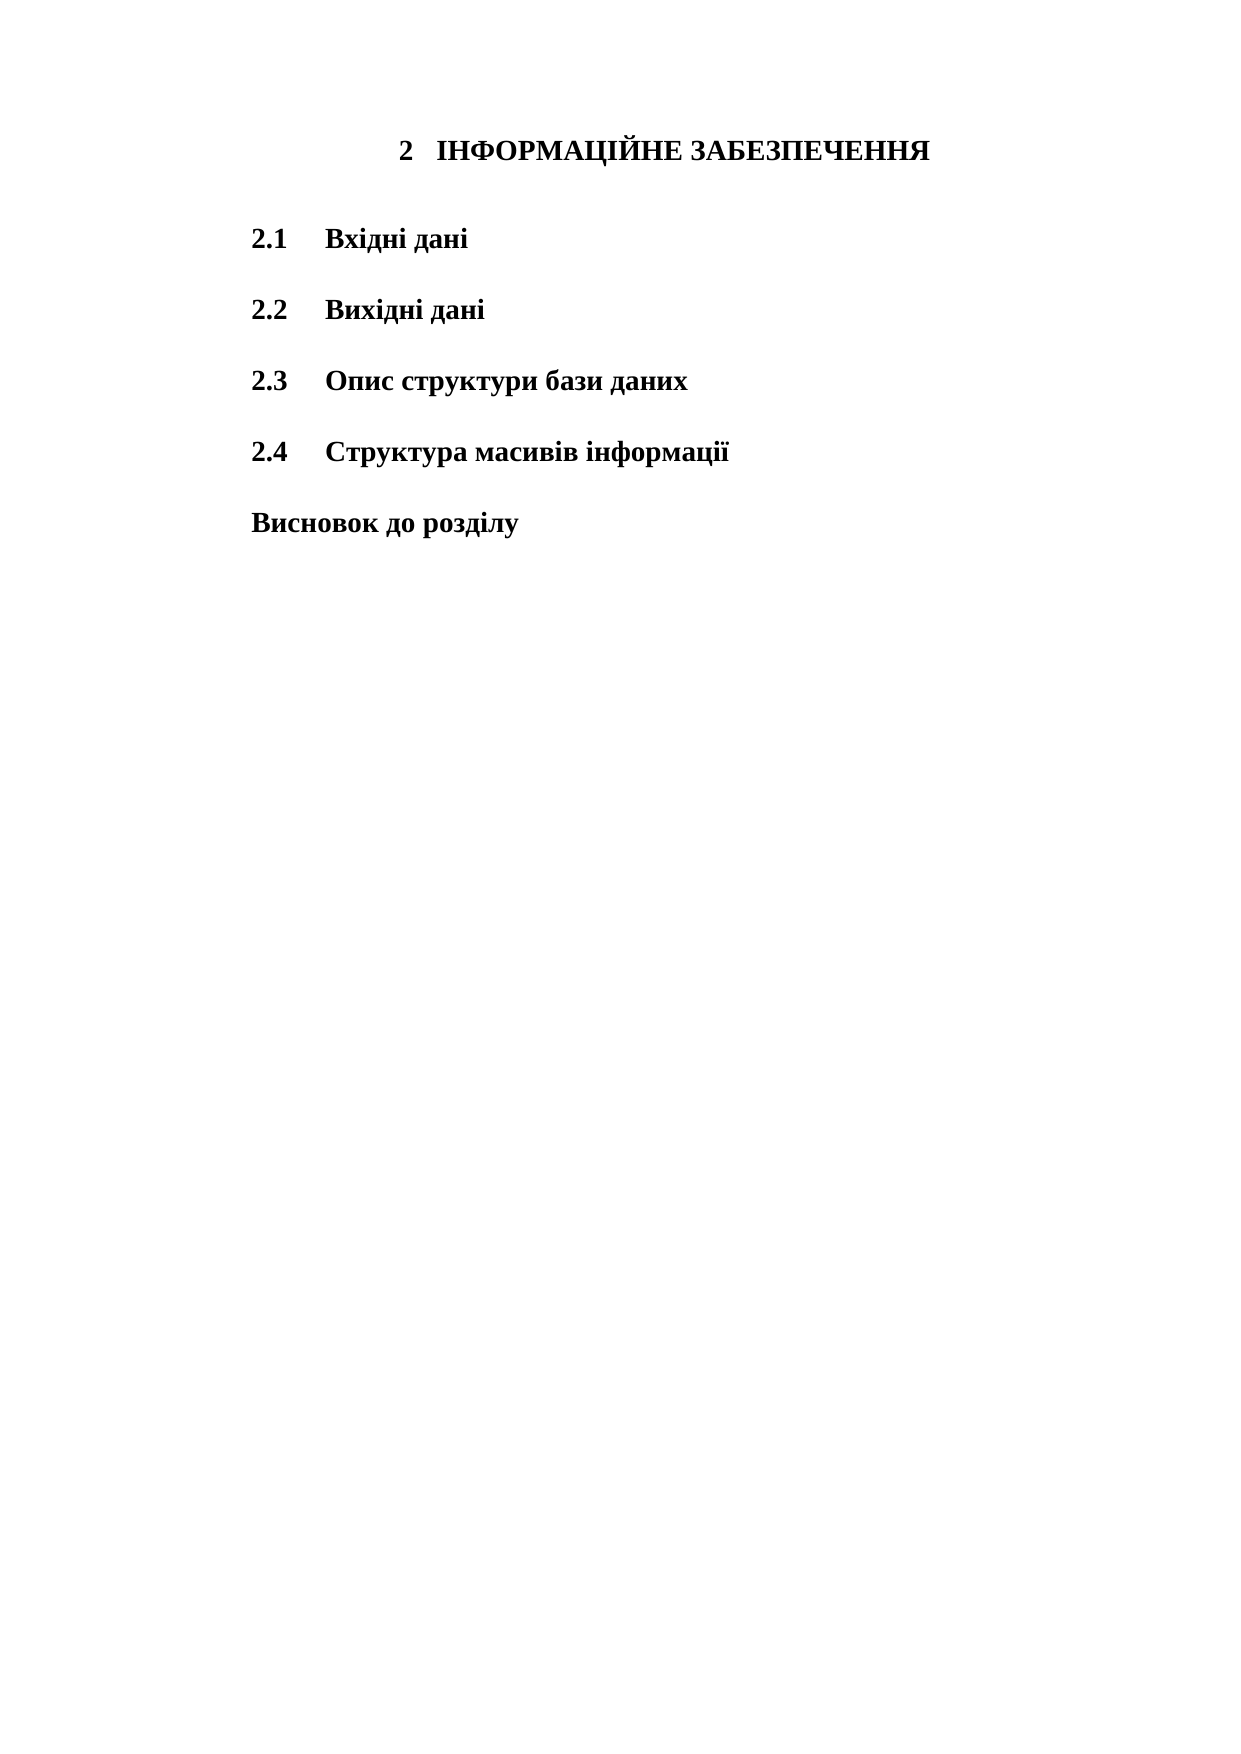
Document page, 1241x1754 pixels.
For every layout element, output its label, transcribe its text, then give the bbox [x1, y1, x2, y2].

subtitle ІНФОРМАЦІЙНЕ ЗАБЕЗПЕЧЕННЯ [177, 133, 1152, 166]
subtitle Вихідні дані [177, 292, 1152, 325]
subtitle Опис структури бази даних [177, 363, 1152, 397]
subtitle Вхідні дані [177, 221, 1152, 254]
subtitle Висновок до розділу [177, 505, 1152, 539]
subtitle Структура масивів інформації [177, 434, 1152, 468]
